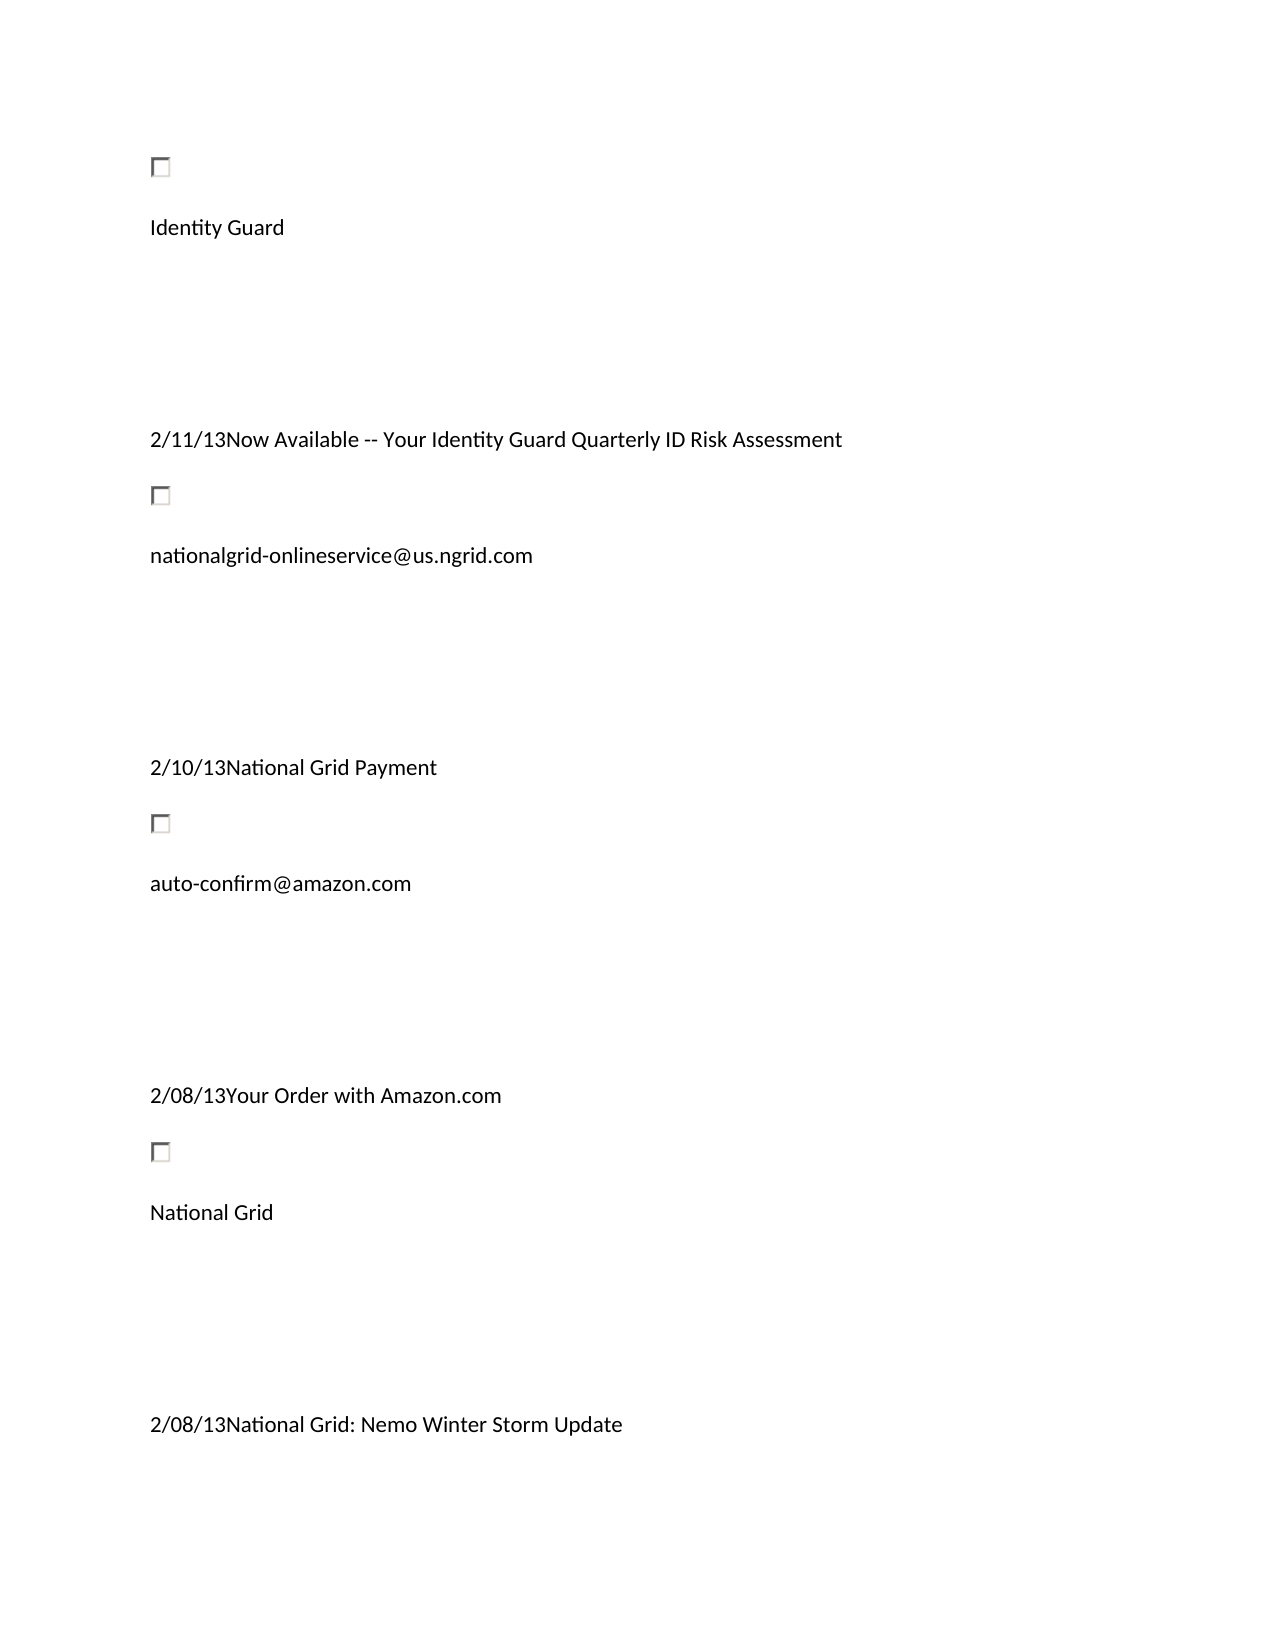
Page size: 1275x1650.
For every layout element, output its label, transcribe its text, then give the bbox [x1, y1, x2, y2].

text 2/08/13National Grid: Nemo Winter Storm Update‏ [150, 1410, 1125, 1438]
text Identity Guard [150, 213, 1125, 241]
text nationalgrid-onlineservice@us.ngrid.com [150, 541, 1125, 569]
text 2/11/13Now Available -- Your Identity Guard Quarterly ID Risk Assessment‏ [150, 425, 1125, 453]
text National Grid [150, 1198, 1125, 1226]
text 2/08/13Your Order with Amazon.com‏ [150, 1082, 1125, 1110]
text 2/10/13National Grid Payment‏ [150, 753, 1125, 781]
text auto-confirm@amazon.com [150, 869, 1125, 898]
